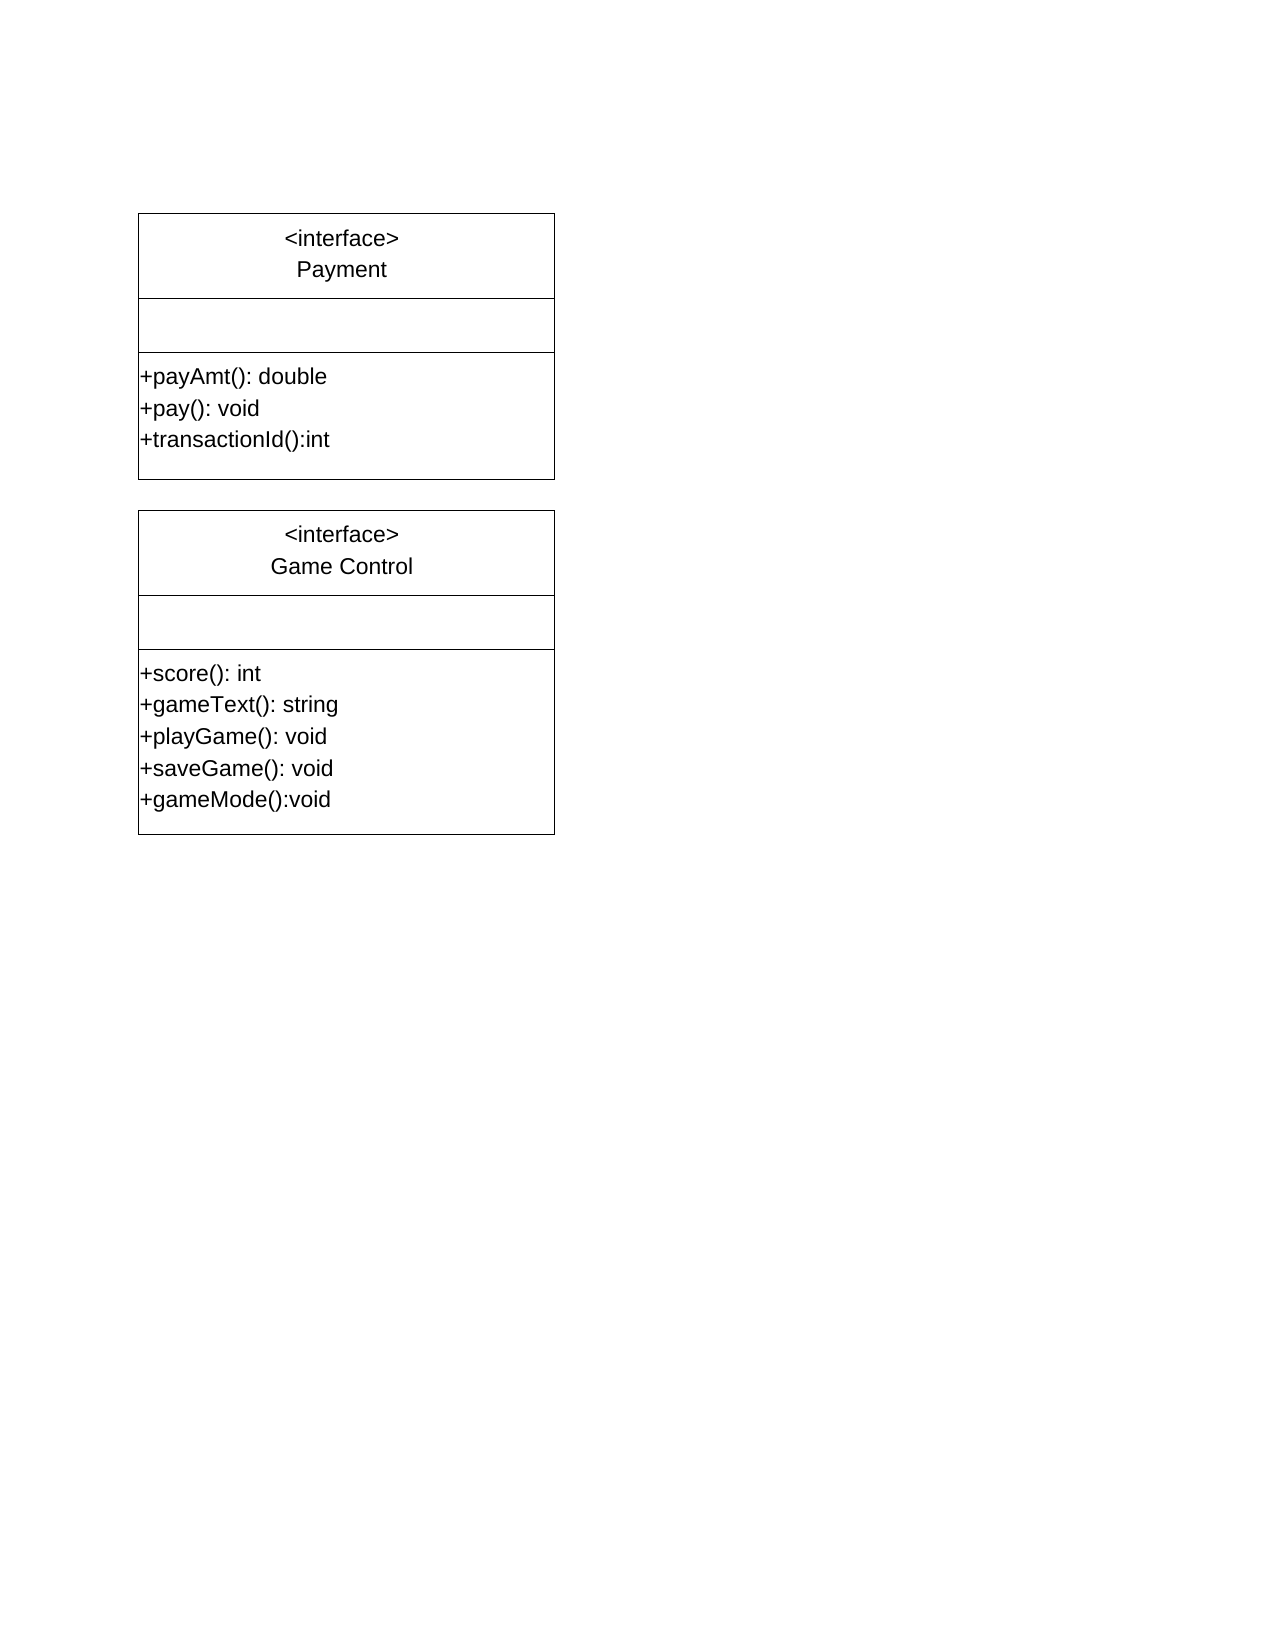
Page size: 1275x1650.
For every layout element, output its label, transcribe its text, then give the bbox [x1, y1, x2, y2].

table_header <interface> Payment [139, 214, 554, 298]
table_cell +score(): int +gameText(): string +playGame(): void +saveGame(): void +gameMode():void [139, 650, 554, 834]
table_header <interface> Game Control [139, 511, 554, 595]
table_cell [139, 596, 554, 648]
table_cell +payAmt(): double +pay(): void +transactionId():int [139, 353, 554, 479]
table_cell [139, 299, 554, 352]
